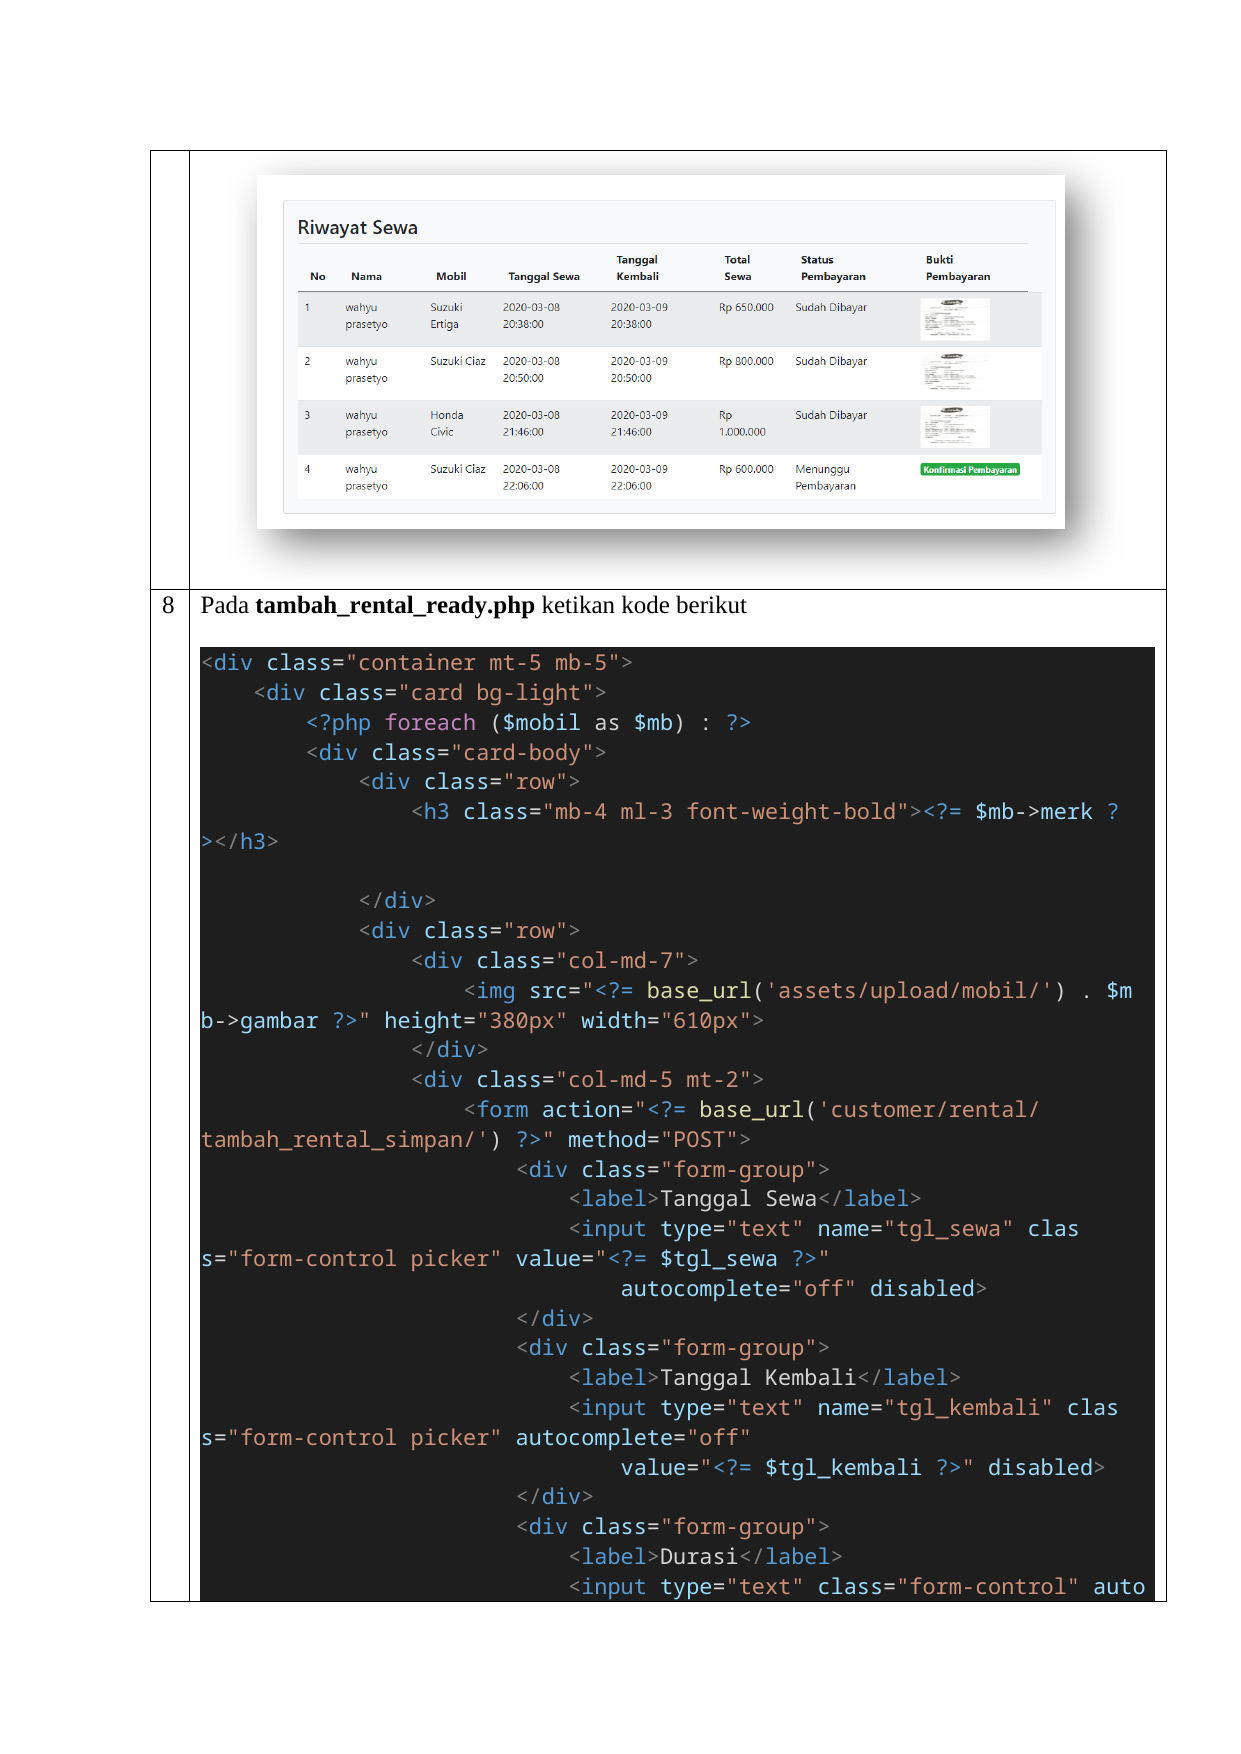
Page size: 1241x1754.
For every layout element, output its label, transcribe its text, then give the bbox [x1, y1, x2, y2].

table_cell 7 [151, 151, 189, 589]
table_cell 8 [151, 590, 189, 1601]
picture [257, 175, 1065, 529]
table_cell Pada riwayat sewa.php ketikan kode berikut <div class="container mt-5 mb-5"> <div class="card bg-light"> <?php foreach ($detail as $dt) : ?> <div class="card-body"> <div class="row"> <h3 class="mb-4 ml-3 font-weight-bold"><?= $dt->merk ?></h3> </div> <div class="row"> <div class="col-md-7"> <img src="<?= base_url('assets/upload/mobil/') . $dt->gambar ?>" height="380px" width="610px"> </div> <div class="col-md-5 mt-2"> <form action="<?= base_url('customer/rental/tambah_rental_ready_simpan') ?>" method="POST"> <div class="form-group"> <label>Tanggal Sewa</label> <input type="hidden" name="id_mobil" value="<?= $dt->id_mobil ?>"> <input type="text" name="tgl_sewa" class="form-control picker" onclick="disable()" autocomplete="off" required> </div> <div class="form-group"> <label>Tanggal Kembali</label> <input type="text" name="tgl_kembali" class="form-control picker" onclick="disable()" autocomplete="off" required> </div> <button type="submit" class="btn btn-primary mt-3 float-right"><i class="fa fa-shopping-cart"></i> Checkout</button> </form> </div> </div> </div> <?php endforeach ?> </div> </div> Keterangan : Untuk riwayat sewa adalah data penyewaan mobil yang sudah pernah disewa maupun yang baru disewa. [190, 151, 1166, 589]
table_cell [190, 590, 1166, 1601]
